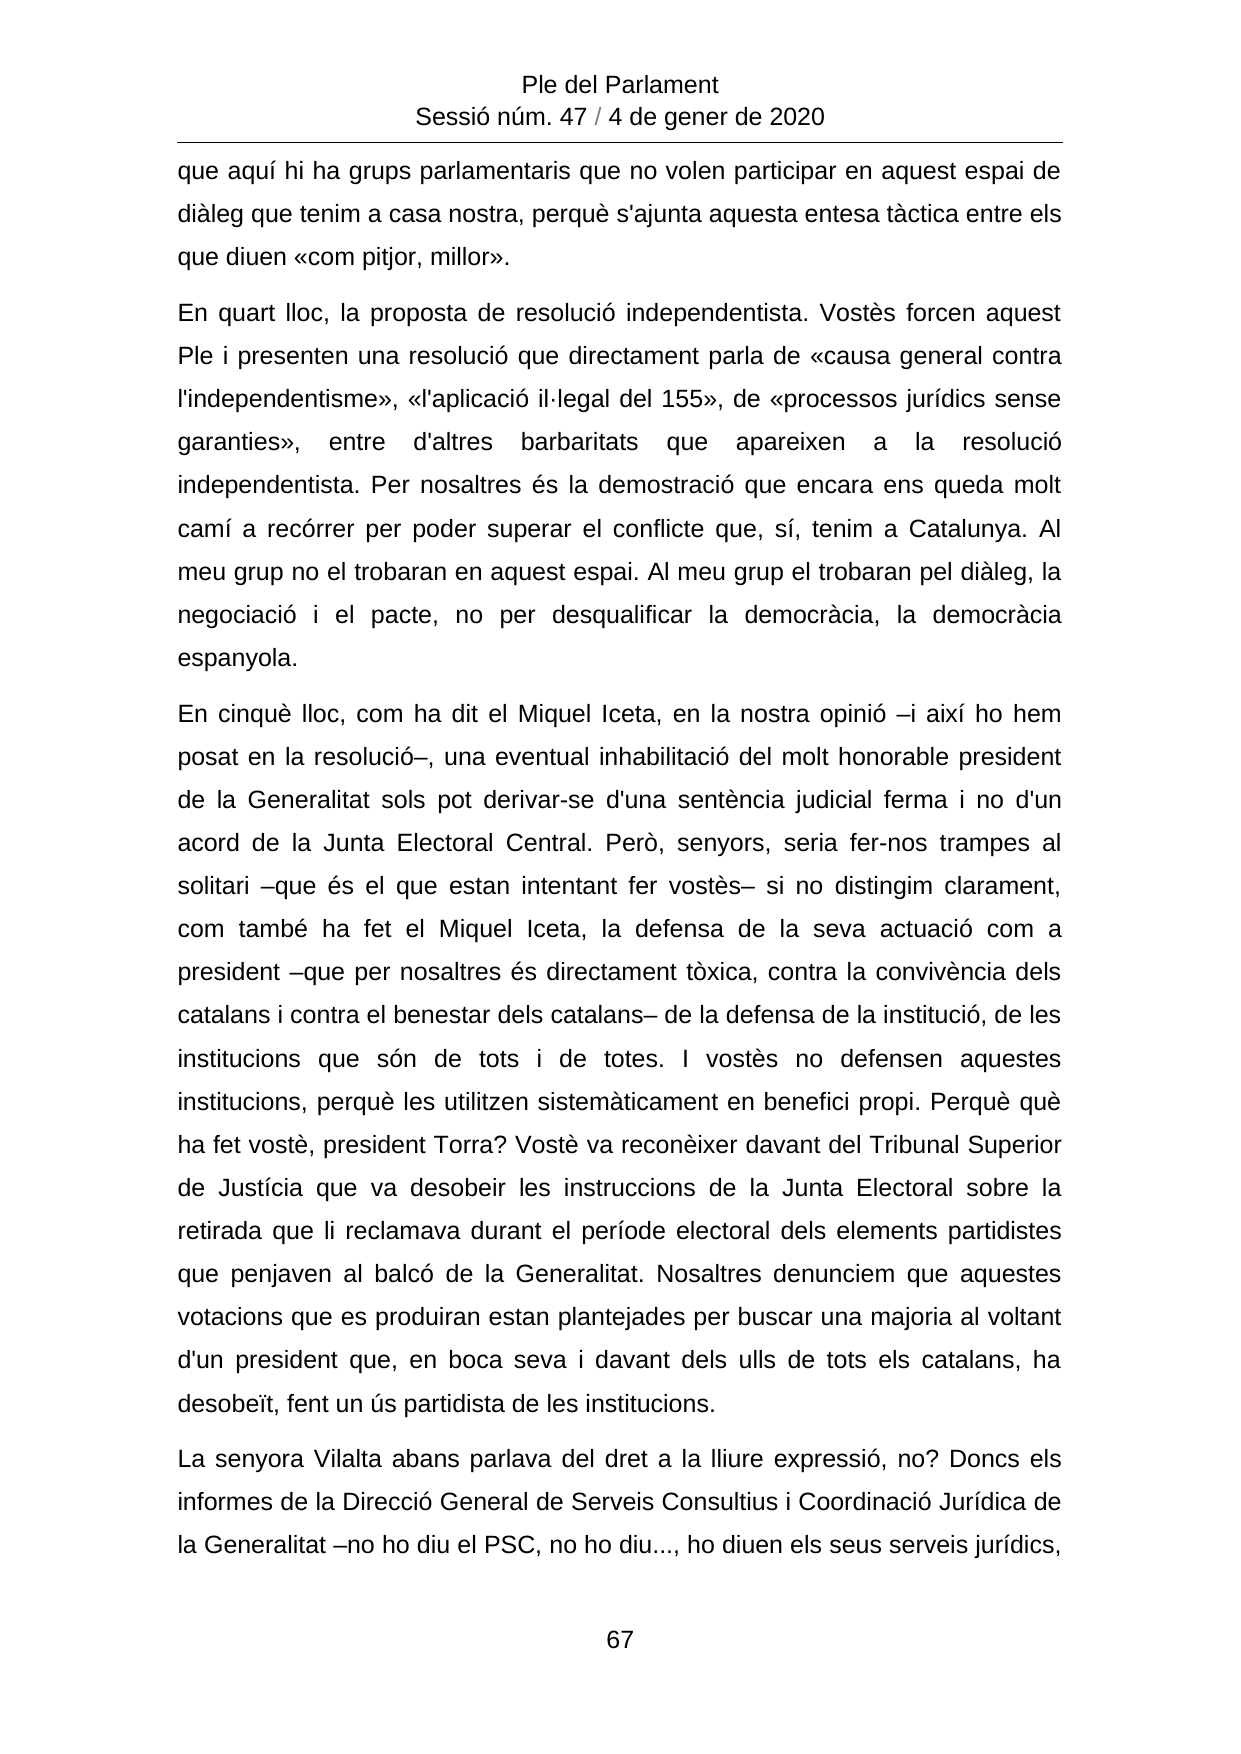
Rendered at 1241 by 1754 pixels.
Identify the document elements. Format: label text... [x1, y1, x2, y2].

text En quart lloc, la proposta de resolució independentista. Vostès forcen aquest Ple i presenten una resolució que directament parla de «causa general contra l'independentisme», «l'aplicació il·legal del 155», de «processos jurídics sense garanties», entre d'altres barbaritats que apareixen a la resolució independentista. Per nosaltres és la demostració que encara ens queda molt camí a recórrer per poder superar el conflicte que, sí, tenim a Catalunya. Al meu grup no el trobaran en aquest espai. Al meu grup el trobaran pel diàleg, la negociació i el pacte, no per desqualificar la democràcia, la democràcia espanyola. [177, 298, 1063, 672]
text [177, 1444, 1063, 1559]
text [177, 156, 1063, 271]
text En cinquè lloc, com ha dit el Miquel Iceta, en la nostra opinió –i així ho hem posat en la resolució–, una eventual inhabilitació del molt honorable president de la Generalitat sols pot derivar-se d'una sentència judicial ferma i no d'un acord de la Junta Electoral Central. Però, senyors, seria fer-nos trampes al solitari –que és el que estan intentant fer vostès– si no distingim clarament, com també ha fet el Miquel Iceta, la defensa de la seva actuació com a president –que per nosaltres és directament tòxica, contra la convivència dels catalans i contra el benestar dels catalans– de la defensa de la institució, de les institucions que són de tots i de totes. I vostès no defensen aquestes institucions, perquè les utilitzen sistemàticament en benefici propi. Perquè què ha fet vostè, president Torra? Vostè va reconèixer davant del Tribunal Superior de Justícia que va desobeir les instruccions de la Junta Electoral sobre la retirada que li reclamava durant el període electoral dels elements partidistes que penjaven al balcó de la Generalitat. Nosaltres denunciem que aquestes votacions que es produiran estan plantejades per buscar una majoria al voltant d'un president que, en boca seva i davant dels ulls de tots els catalans, ha desobeït, fent un ús partidista de les institucions. [177, 698, 1063, 1417]
